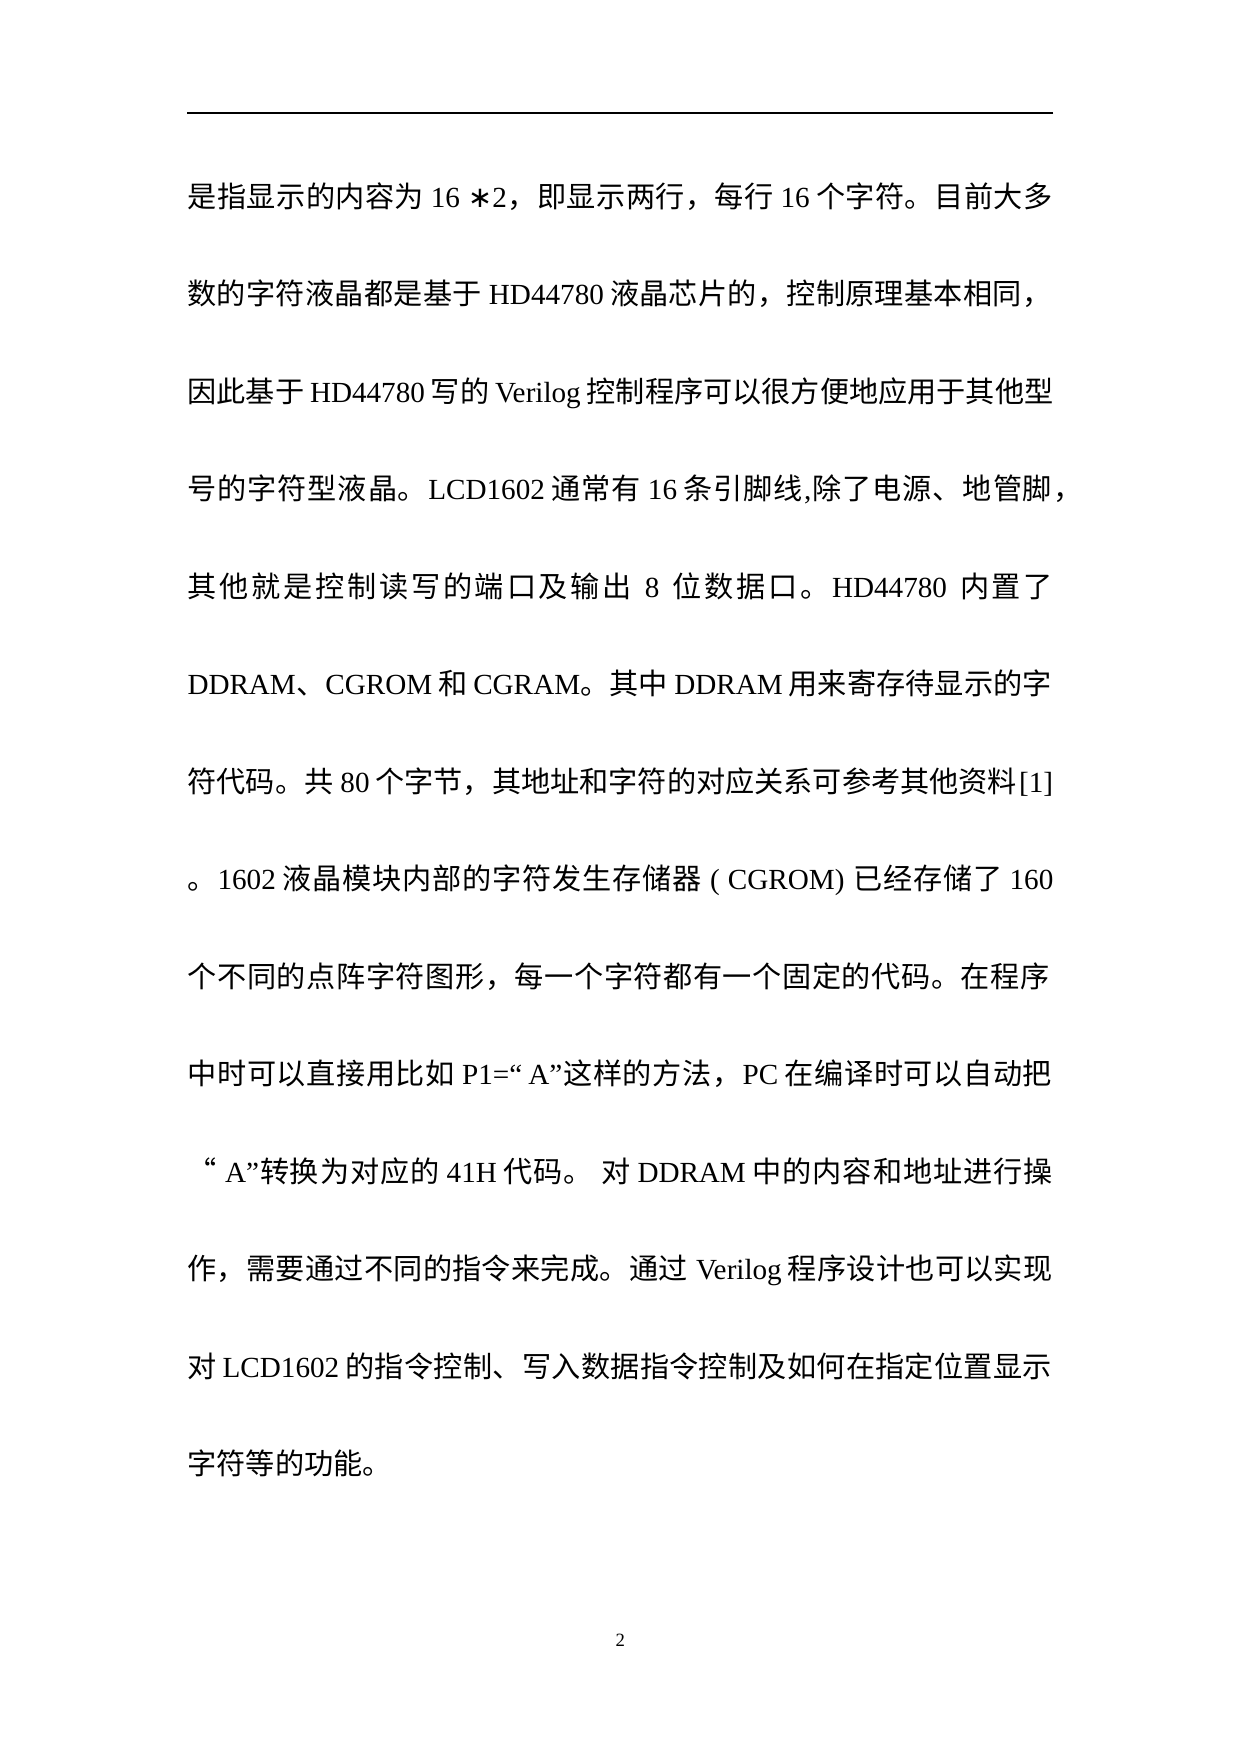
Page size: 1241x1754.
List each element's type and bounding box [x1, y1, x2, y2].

text [187, 162, 1053, 1494]
